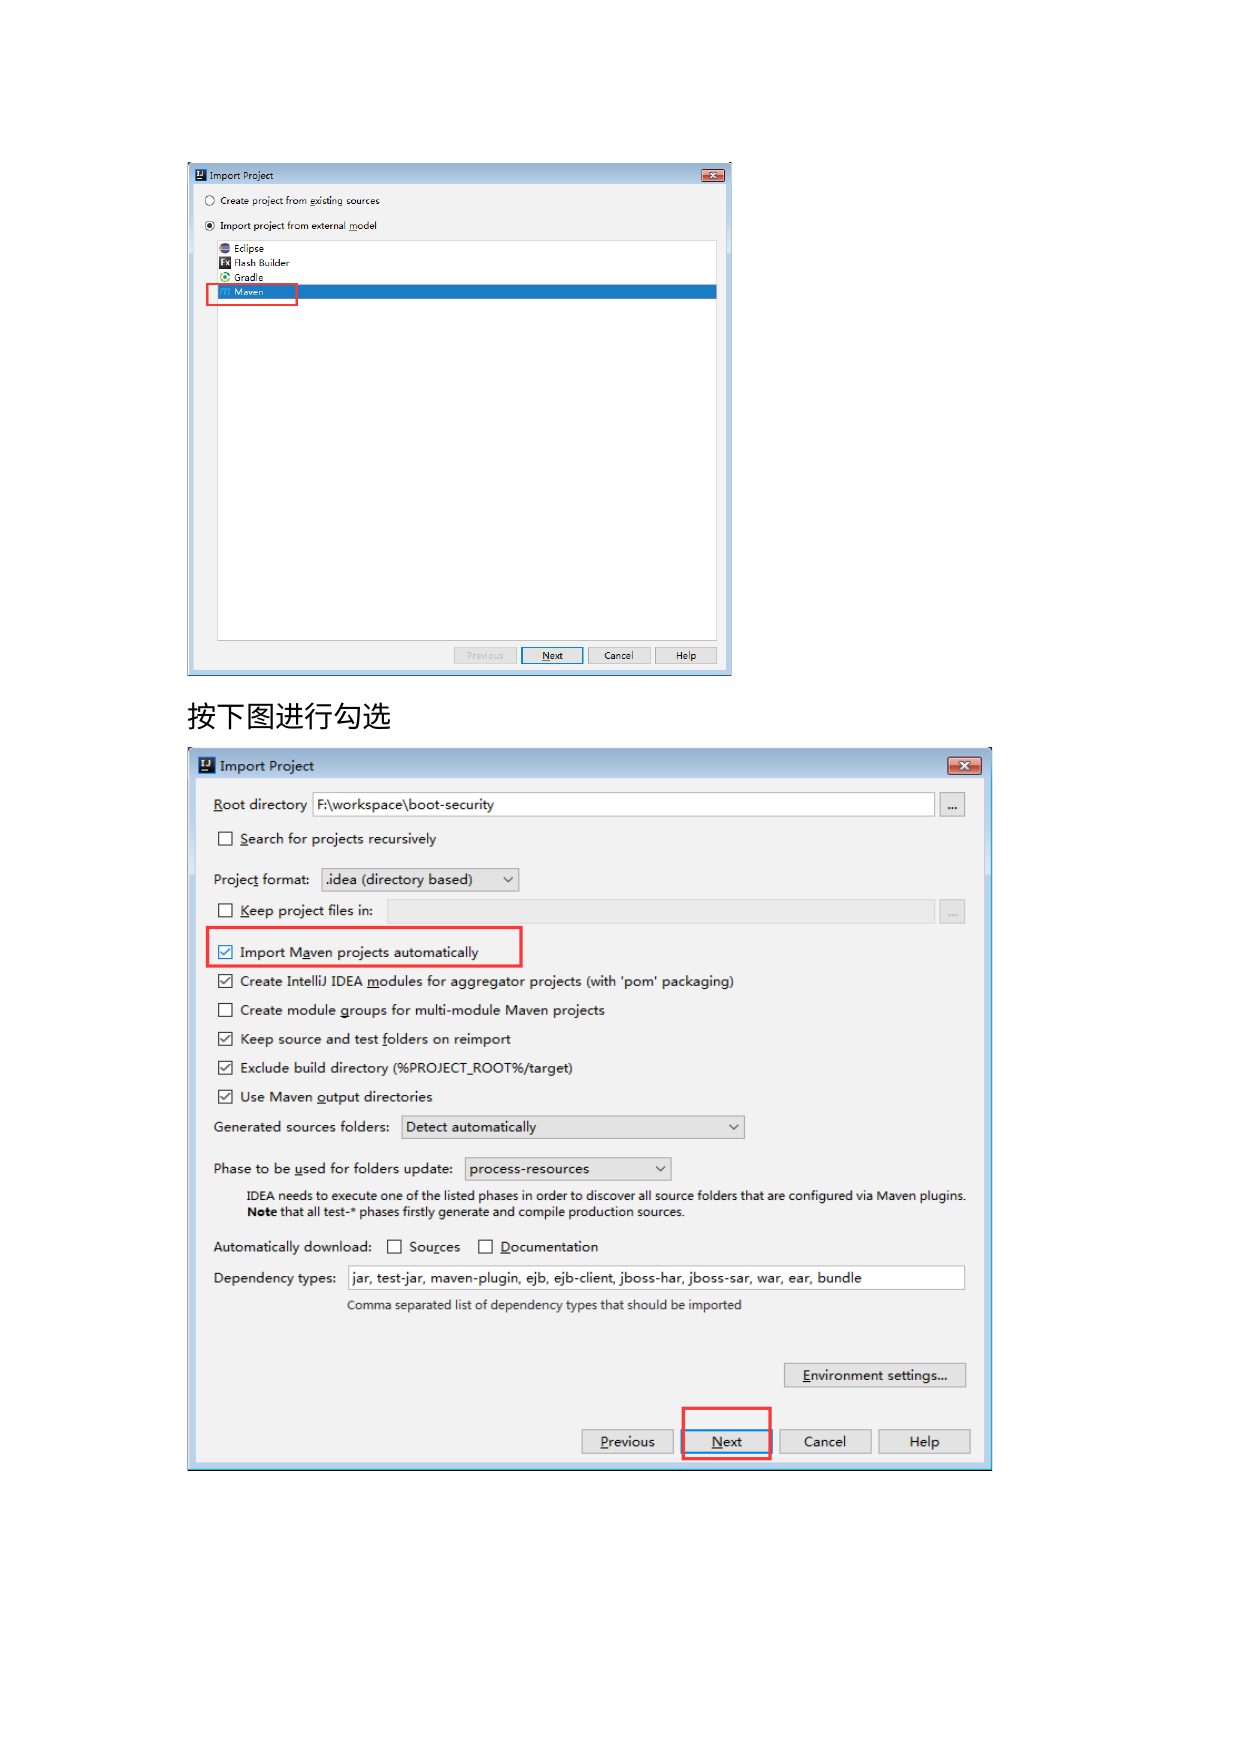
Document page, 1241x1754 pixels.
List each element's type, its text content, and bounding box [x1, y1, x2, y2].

picture [187, 747, 993, 1471]
text 按下图进行勾选 [187, 682, 1053, 747]
picture [187, 162, 732, 676]
